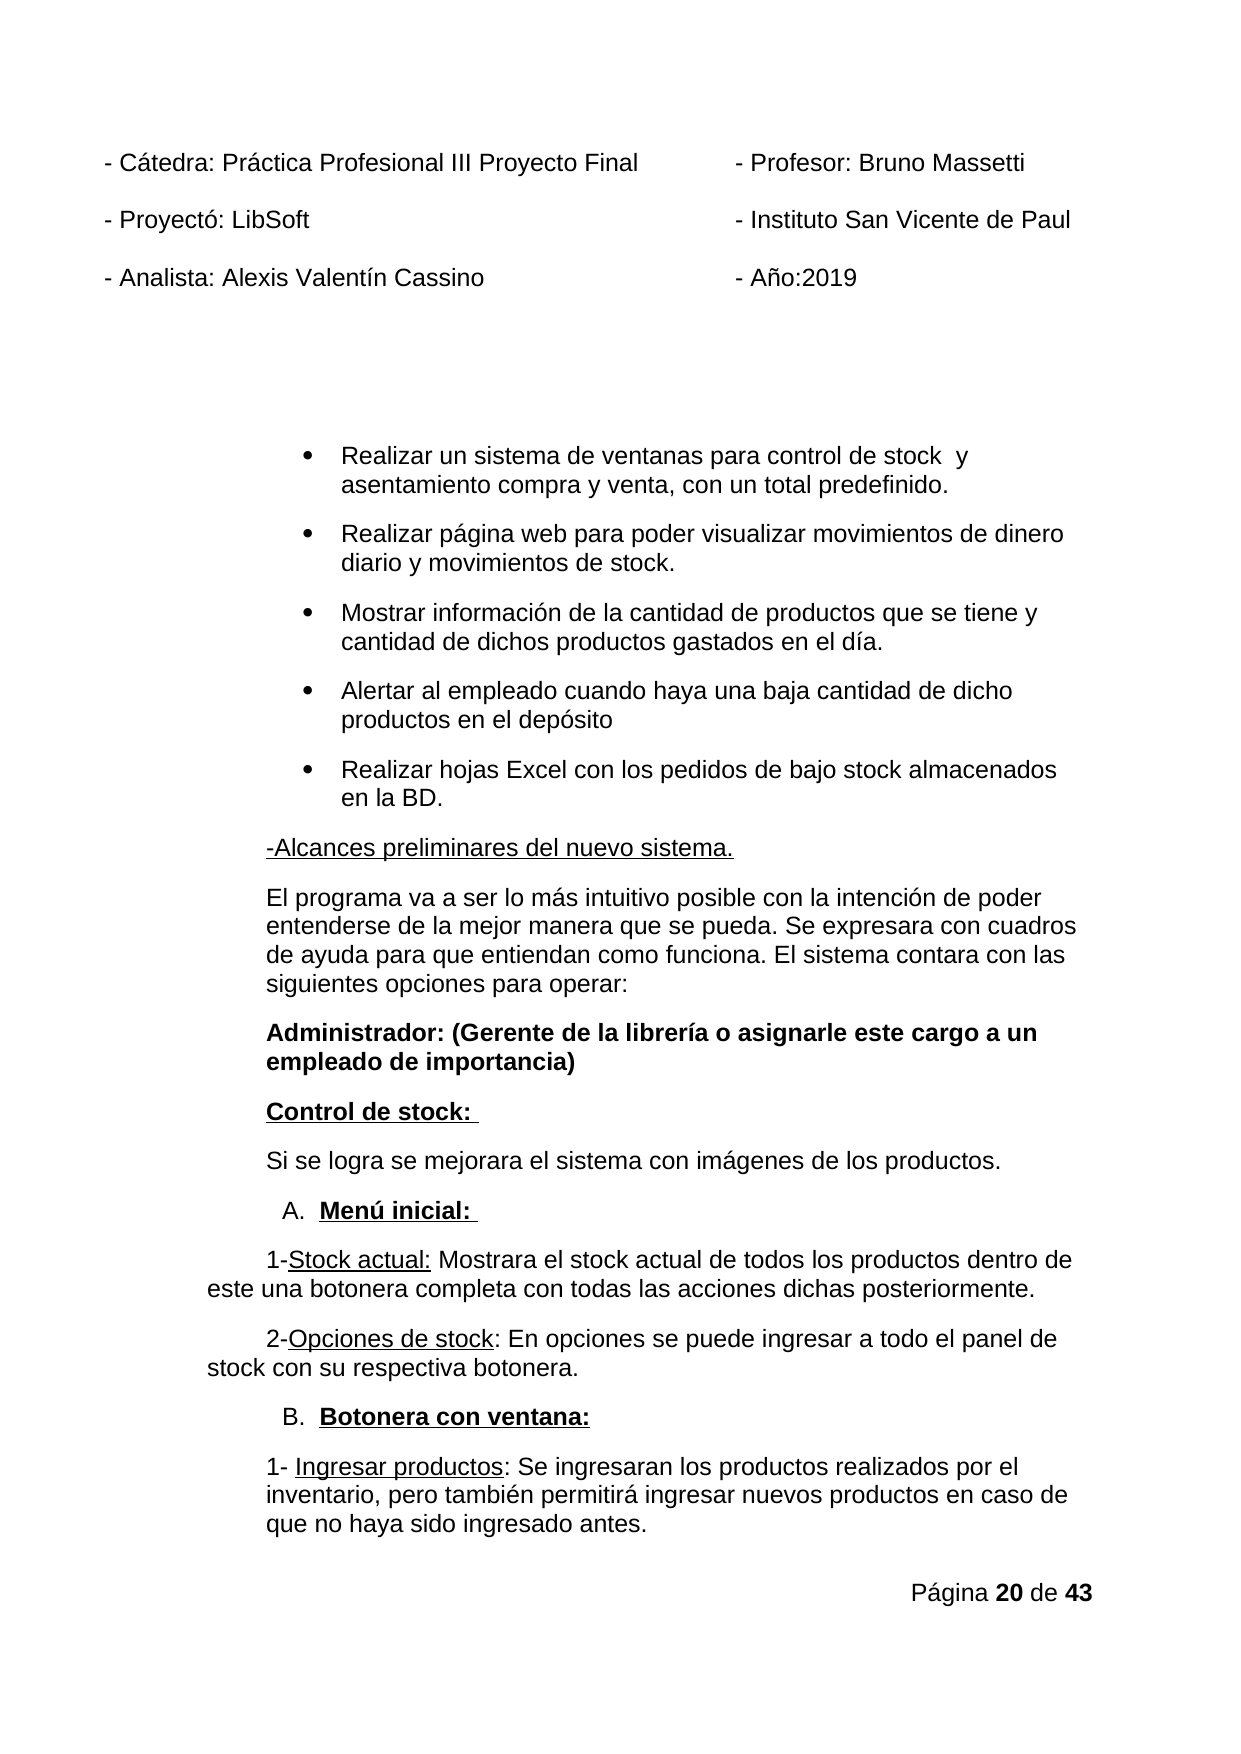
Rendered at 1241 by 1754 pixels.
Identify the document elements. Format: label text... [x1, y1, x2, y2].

text Administrador: (Gerente de la librería o asignarle este cargo a un empleado de importancia) [266, 1018, 1092, 1076]
list Alertar al empleado cuando haya una baja cantidad de dicho productos en el depósito [303, 676, 1092, 734]
text 1-Stock actual: Mostrara el stock actual de todos los productos dentro de este una botonera completa con todas las acciones dichas posteriormente. [207, 1246, 1092, 1303]
list Menú inicial: [282, 1196, 1092, 1225]
list Realizar hojas Excel con los pedidos de bajo stock almacenados en la BD. [303, 754, 1092, 812]
text Si se logra se mejorara el sistema con imágenes de los productos. [266, 1146, 1092, 1175]
text 1- Ingresar productos: Se ingresaran los productos realizados por el inventario, pero también permitirá ingresar nuevos productos en caso de que no haya sido ingresado antes. [266, 1452, 1092, 1538]
list Botonera con ventana: [282, 1402, 1092, 1431]
list Realizar página web para poder visualizar movimientos de dinero diario y movimientos de stock. [303, 519, 1092, 577]
text Control de stock: [266, 1097, 1092, 1126]
list Mostrar información de la cantidad de productos que se tiene y cantidad de dichos productos gastados en el día. [303, 598, 1092, 655]
text 2-Opciones de stock: En opciones se puede ingresar a todo el panel de stock con su respectiva botonera. [207, 1324, 1092, 1381]
text El programa va a ser lo más intuitivo posible con la intención de poder entenderse de la mejor manera que se pueda. Se expresara con cuadros de ayuda para que entiendan como funciona. El sistema contara con las siguientes opciones para operar: [266, 883, 1092, 998]
list Realizar un sistema de ventanas para control de stock y asentamiento compra y venta, con un total predefinido. [303, 441, 1092, 498]
text -Alcances preliminares del nuevo sistema. [266, 833, 1092, 862]
